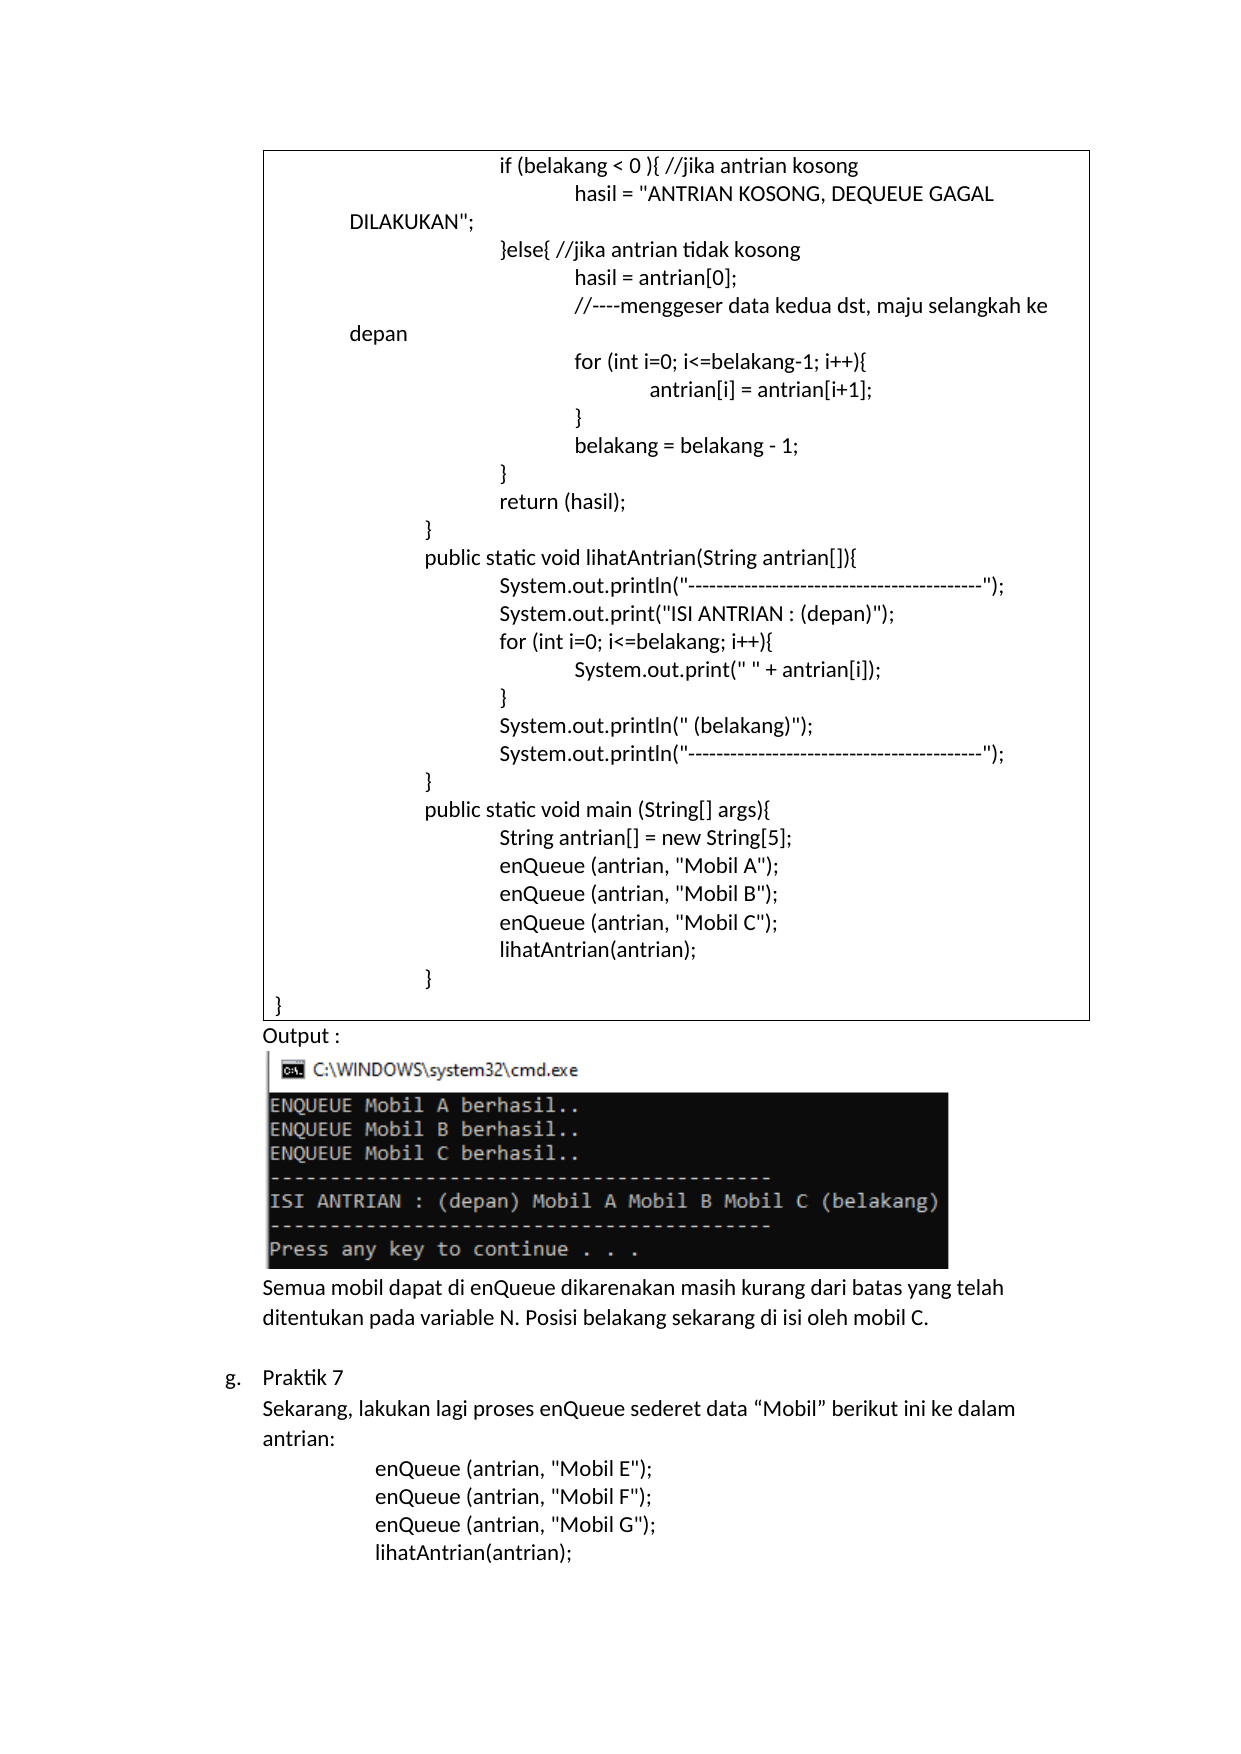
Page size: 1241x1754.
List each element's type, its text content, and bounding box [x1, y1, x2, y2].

list Sekarang, lakukan lagi proses enQueue sederet data “Mobil” berikut ini ke dalam antrian: [262, 1394, 1090, 1452]
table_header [264, 151, 1089, 1020]
list enQueue (antrian, "Mobil F"); [225, 1482, 1090, 1510]
list lihatAntrian(antrian); [225, 1538, 1090, 1566]
list enQueue (antrian, "Mobil E"); [300, 1454, 1090, 1482]
picture [265, 1051, 949, 1269]
list enQueue (antrian, "Mobil G"); [225, 1510, 1090, 1538]
list Output : [262, 1021, 1090, 1049]
list Praktik 7 [225, 1363, 1090, 1392]
